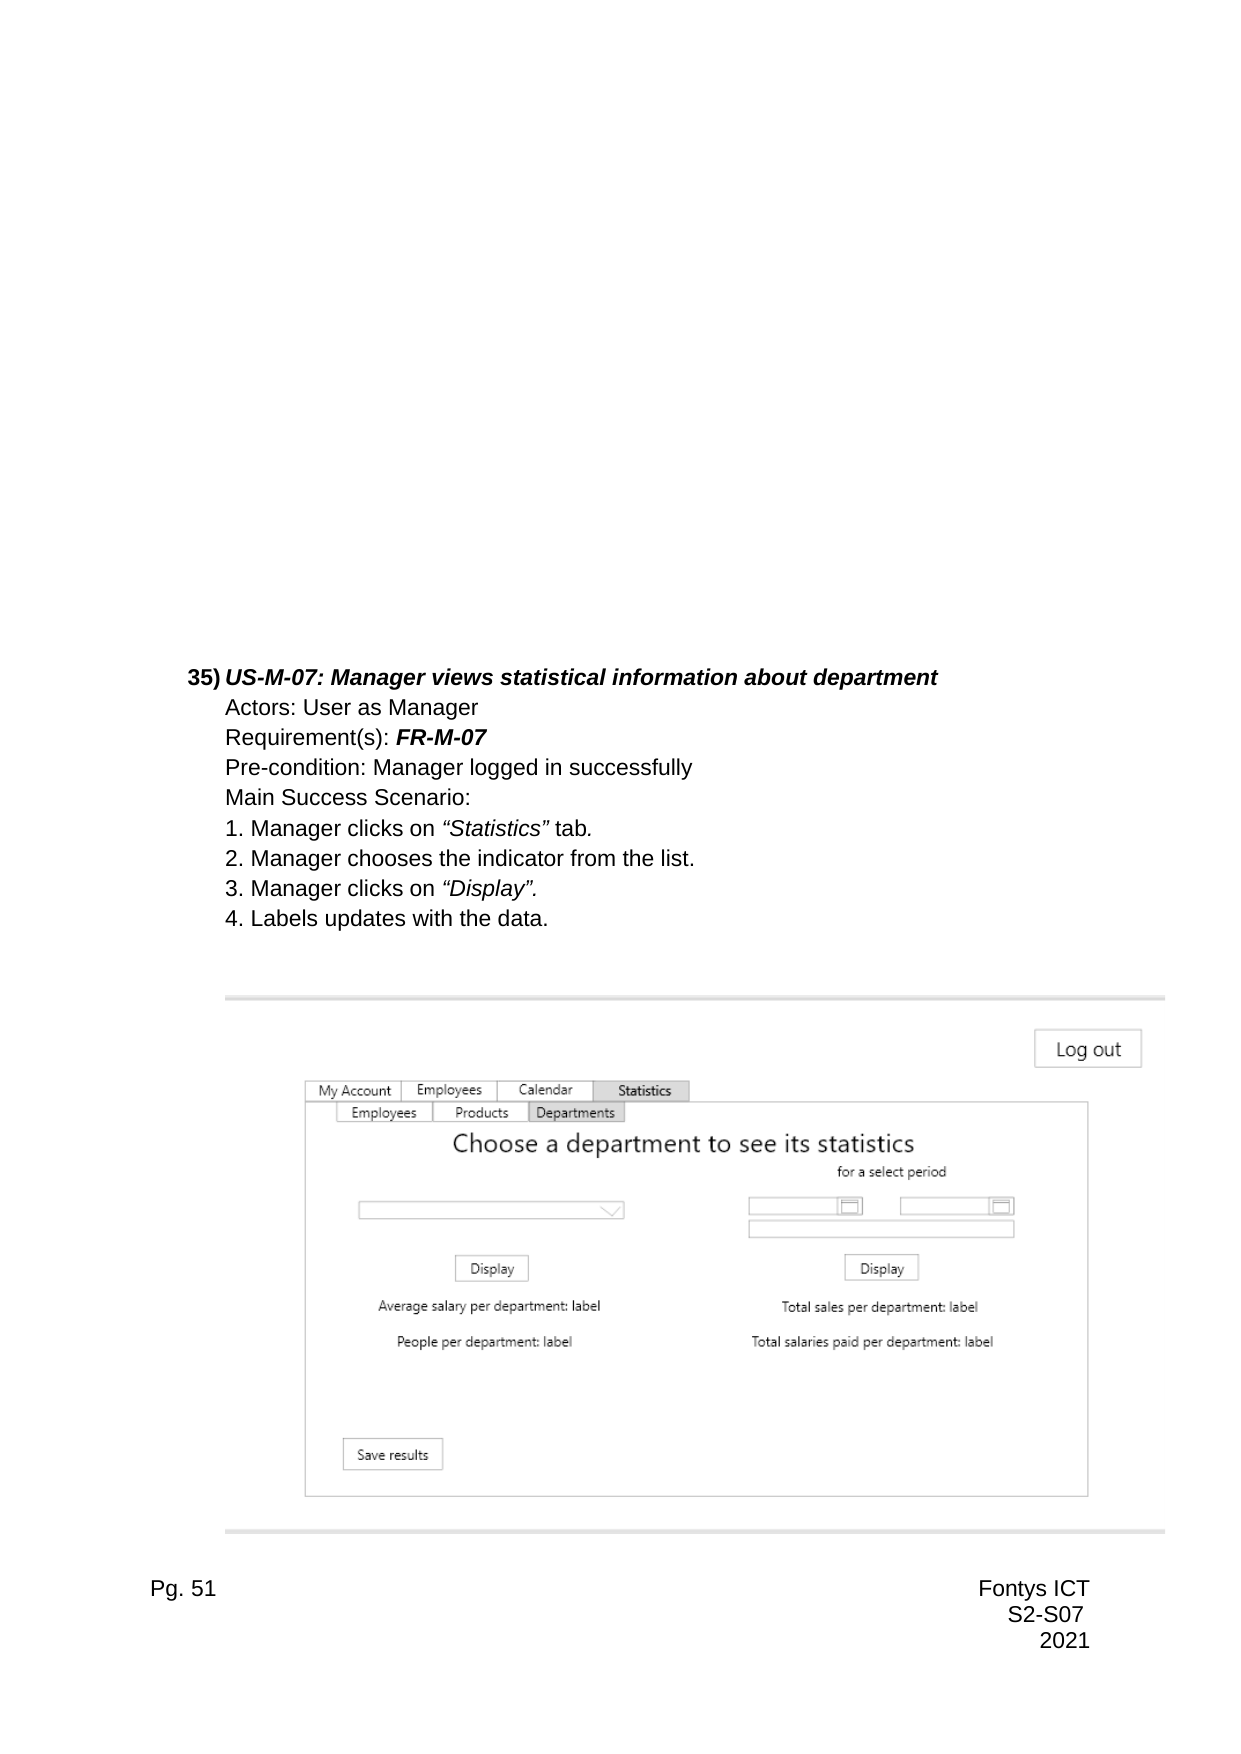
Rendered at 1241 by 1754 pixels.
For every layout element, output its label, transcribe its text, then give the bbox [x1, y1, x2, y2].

text Pre-condition: Manager logged in successfully [225, 754, 1090, 781]
text 2. Manager chooses the indicator from the list. [150, 845, 1090, 871]
text Main Success Scenario: [225, 784, 1090, 811]
text 3. Manager clicks on “Display”. [150, 875, 1090, 901]
list US-M-07: Manager views statistical information about department [187, 663, 1090, 690]
text 1. Manager clicks on “Statistics” tab. [150, 814, 1090, 841]
text 4. Labels updates with the data. [150, 905, 1090, 932]
text Actors: User as Manager [225, 694, 1090, 720]
picture [225, 995, 1166, 1534]
text Requirement(s): FR-M-07 [225, 724, 1090, 750]
